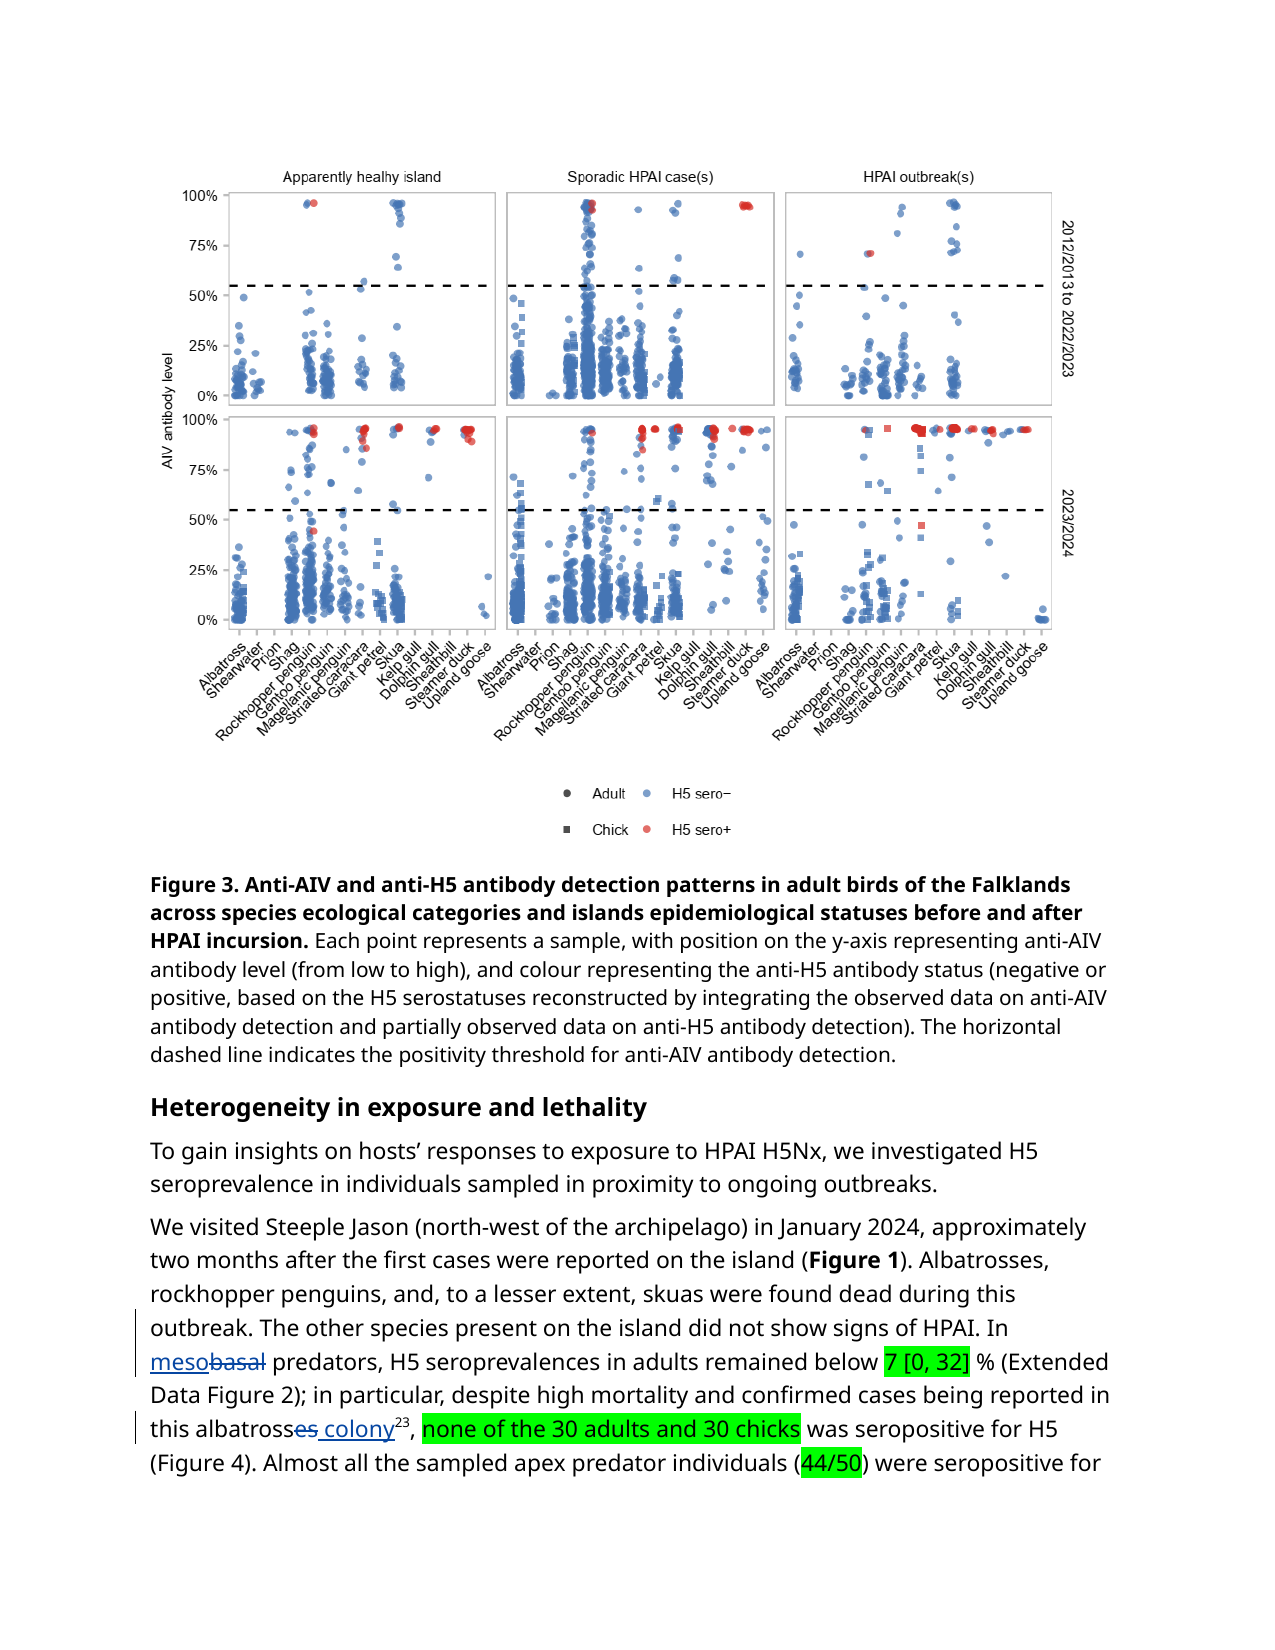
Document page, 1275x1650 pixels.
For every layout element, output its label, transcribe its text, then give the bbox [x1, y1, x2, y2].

text To gain insights on hosts’ responses to exposure to HPAI H5Nx, we investigated H5 seroprevalence in individuals sampled in proximity to ongoing outbreaks. [150, 1135, 1125, 1200]
text Figure 3. Anti-AIV and anti-H5 antibody detection patterns in adult birds of the Falklands across species ecological categories and islands epidemiological statuses before and after HPAI incursion. Each point represents a sample, with position on the y-axis representing anti-AIV antibody level (from low to high), and colour representing the anti-H5 antibody status (negative or positive, based on the H5 serostatuses reconstructed by integrating the observed data on anti-AIV antibody detection and partially observed data on anti-H5 antibody detection). The horizontal dashed line indicates the positivity threshold for anti-AIV antibody detection. [150, 870, 1125, 1069]
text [150, 1211, 1125, 1478]
picture [150, 150, 1095, 859]
subtitle Heterogeneity in exposure and lethality [150, 1089, 1125, 1124]
